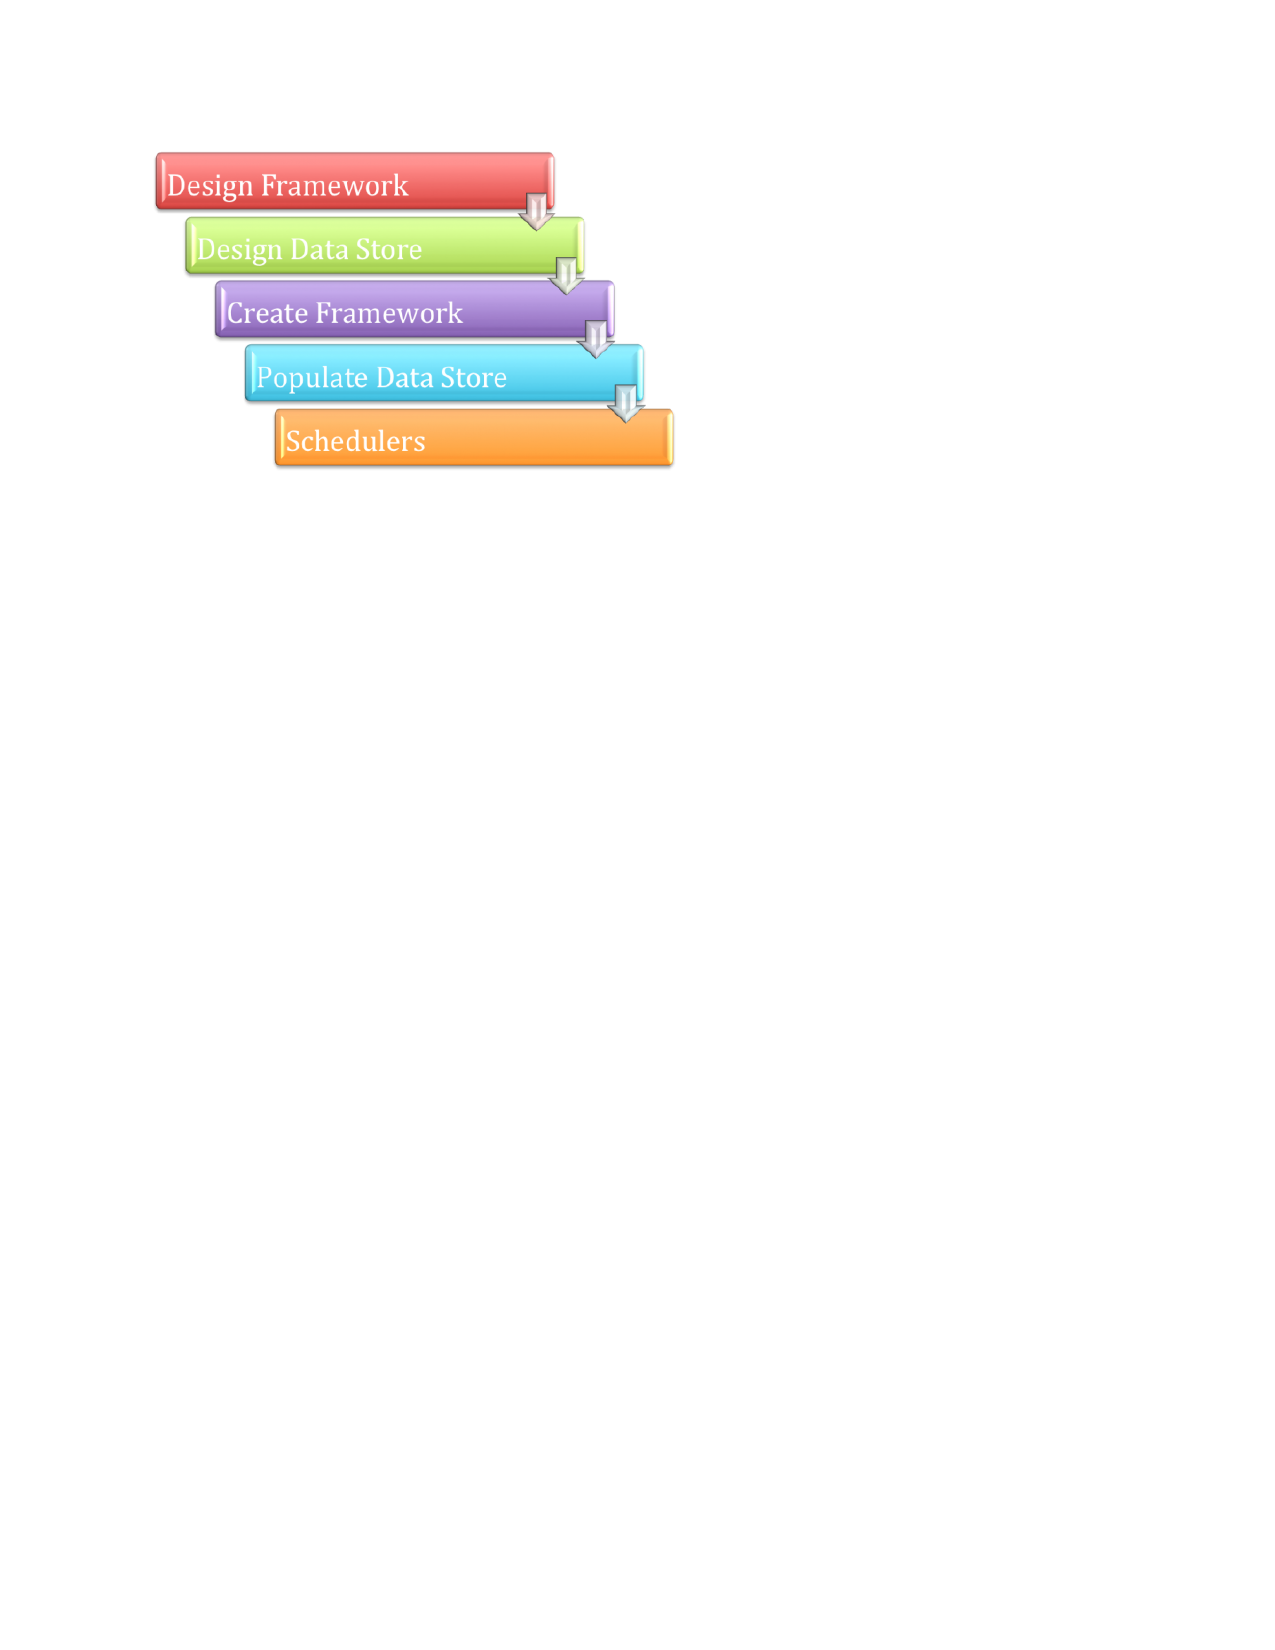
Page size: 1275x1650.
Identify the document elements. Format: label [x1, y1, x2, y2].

picture [150, 150, 678, 473]
